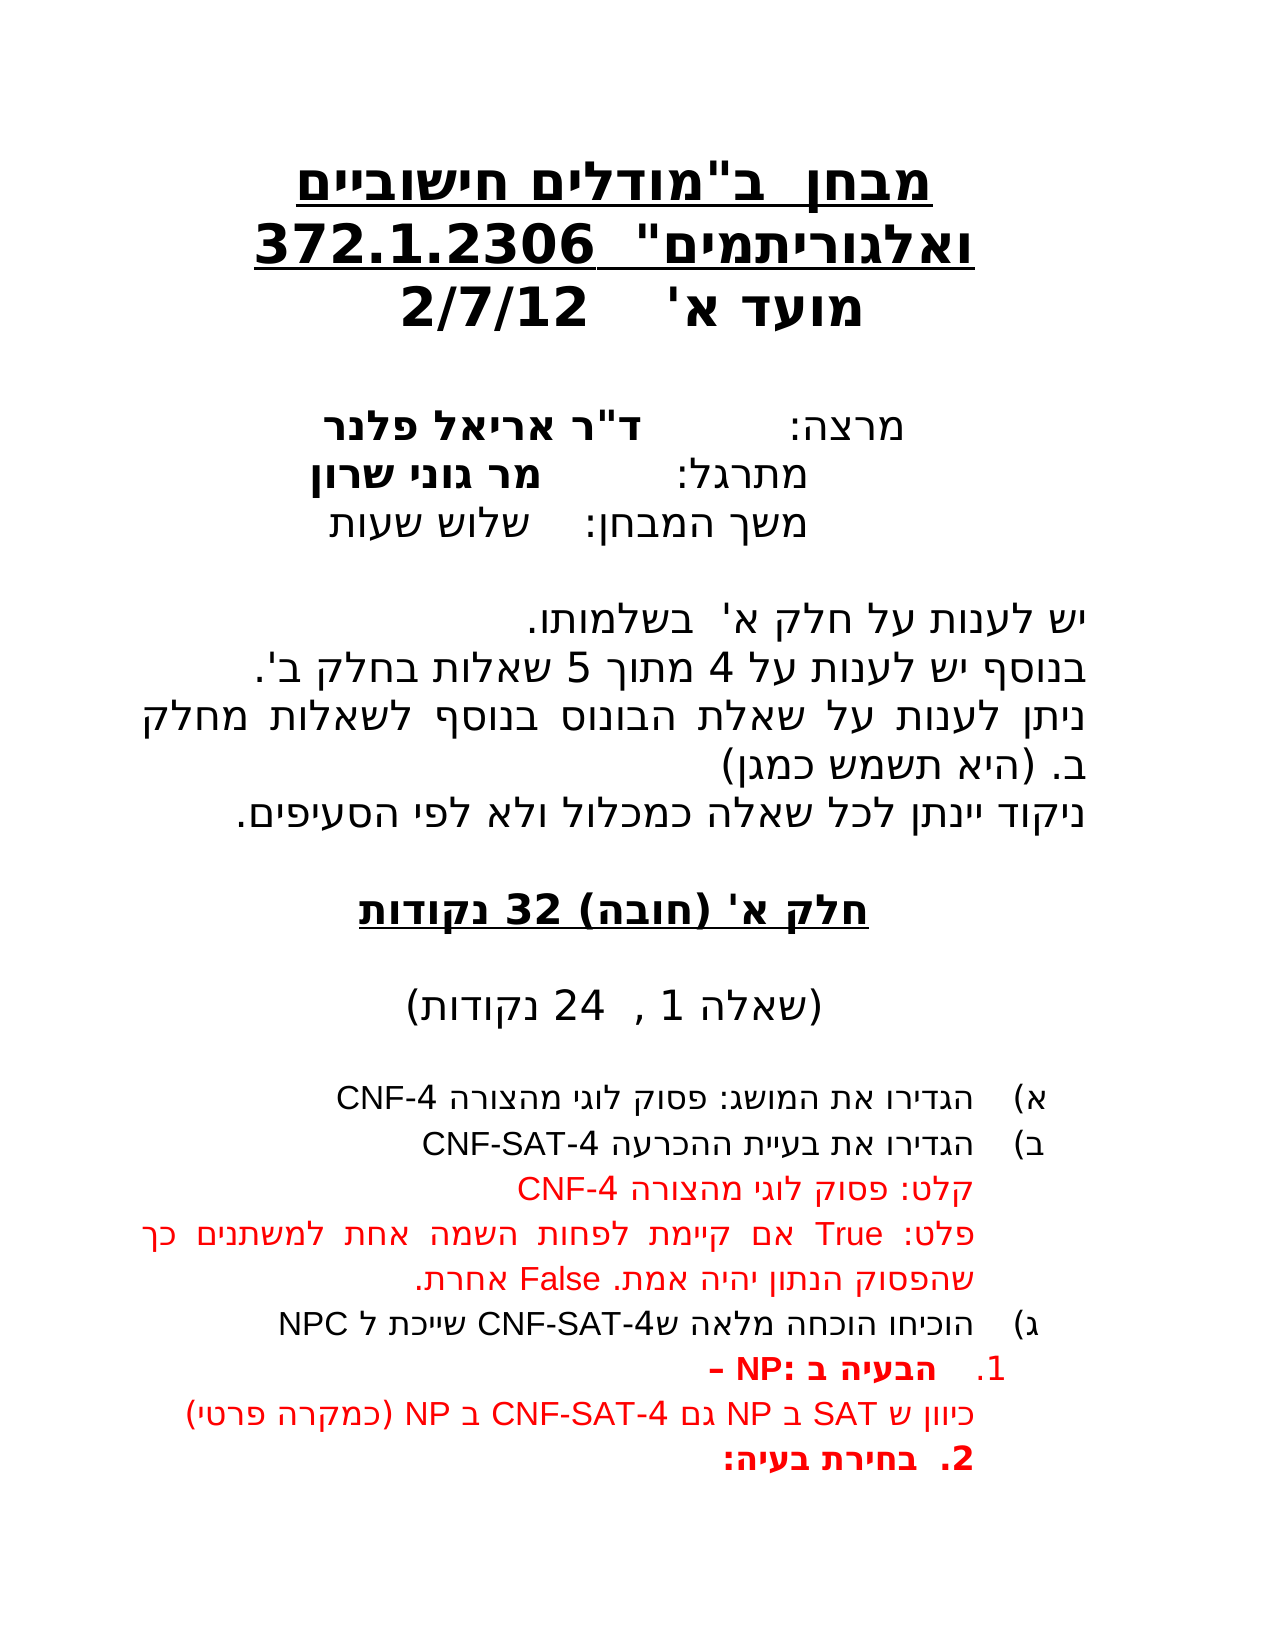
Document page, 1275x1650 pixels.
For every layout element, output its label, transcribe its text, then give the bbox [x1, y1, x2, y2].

list הגדירו את המושג: פסוק לוגי מהצורה 4-CNF [141, 1078, 1012, 1118]
list 2. בחירת בעיה: [141, 1439, 975, 1478]
text ניקוד יינתן לכל שאלה כמכלול ולא לפי הסעיפים. [141, 789, 1087, 838]
text מבחן ב"מודלים חישוביים ואלגוריתמים" 372.1.2306 [141, 150, 1087, 276]
list הבעיה ב :NP – [141, 1349, 975, 1388]
list כיוון ש SAT ב NP גם 4-CNF-SAT ב NP (כמקרה פרטי) [141, 1394, 975, 1433]
text בנוסף יש לענות על 4 מתוך 5 שאלות בחלק ב'. [141, 643, 1087, 692]
text חלק א' (חובה) 32 נקודות [141, 886, 1087, 934]
list קלט: פסוק לוגי מהצורה 4-CNF [141, 1169, 975, 1208]
text מרצה: ד"ר אריאל פלנר [141, 401, 1087, 450]
list הוכיחו הוכחה מלאה ש4-CNF-SAT שייכת ל NPC [141, 1304, 1012, 1343]
text ניתן לענות על שאלת הבונוס בנוסף לשאלות מחלק ב. (היא תשמש כמגן) [141, 692, 1087, 789]
text מועד א' 2/7/12 [141, 276, 1087, 339]
text מתרגל: מר גוני שרון [141, 450, 1087, 498]
text יש לענות על חלק א' בשלמותו. [141, 595, 1087, 643]
list פלט: True אם קיימת לפחות השמה אחת למשתנים כך שהפסוק הנתון יהיה אמת. False אחרת. [141, 1214, 975, 1298]
text משך המבחן: שלוש שעות [141, 498, 1087, 547]
text (שאלה 1 , 24 נקודות) [141, 982, 1087, 1031]
list הגדירו את בעיית ההכרעה 4-CNF-SAT [141, 1123, 1012, 1163]
